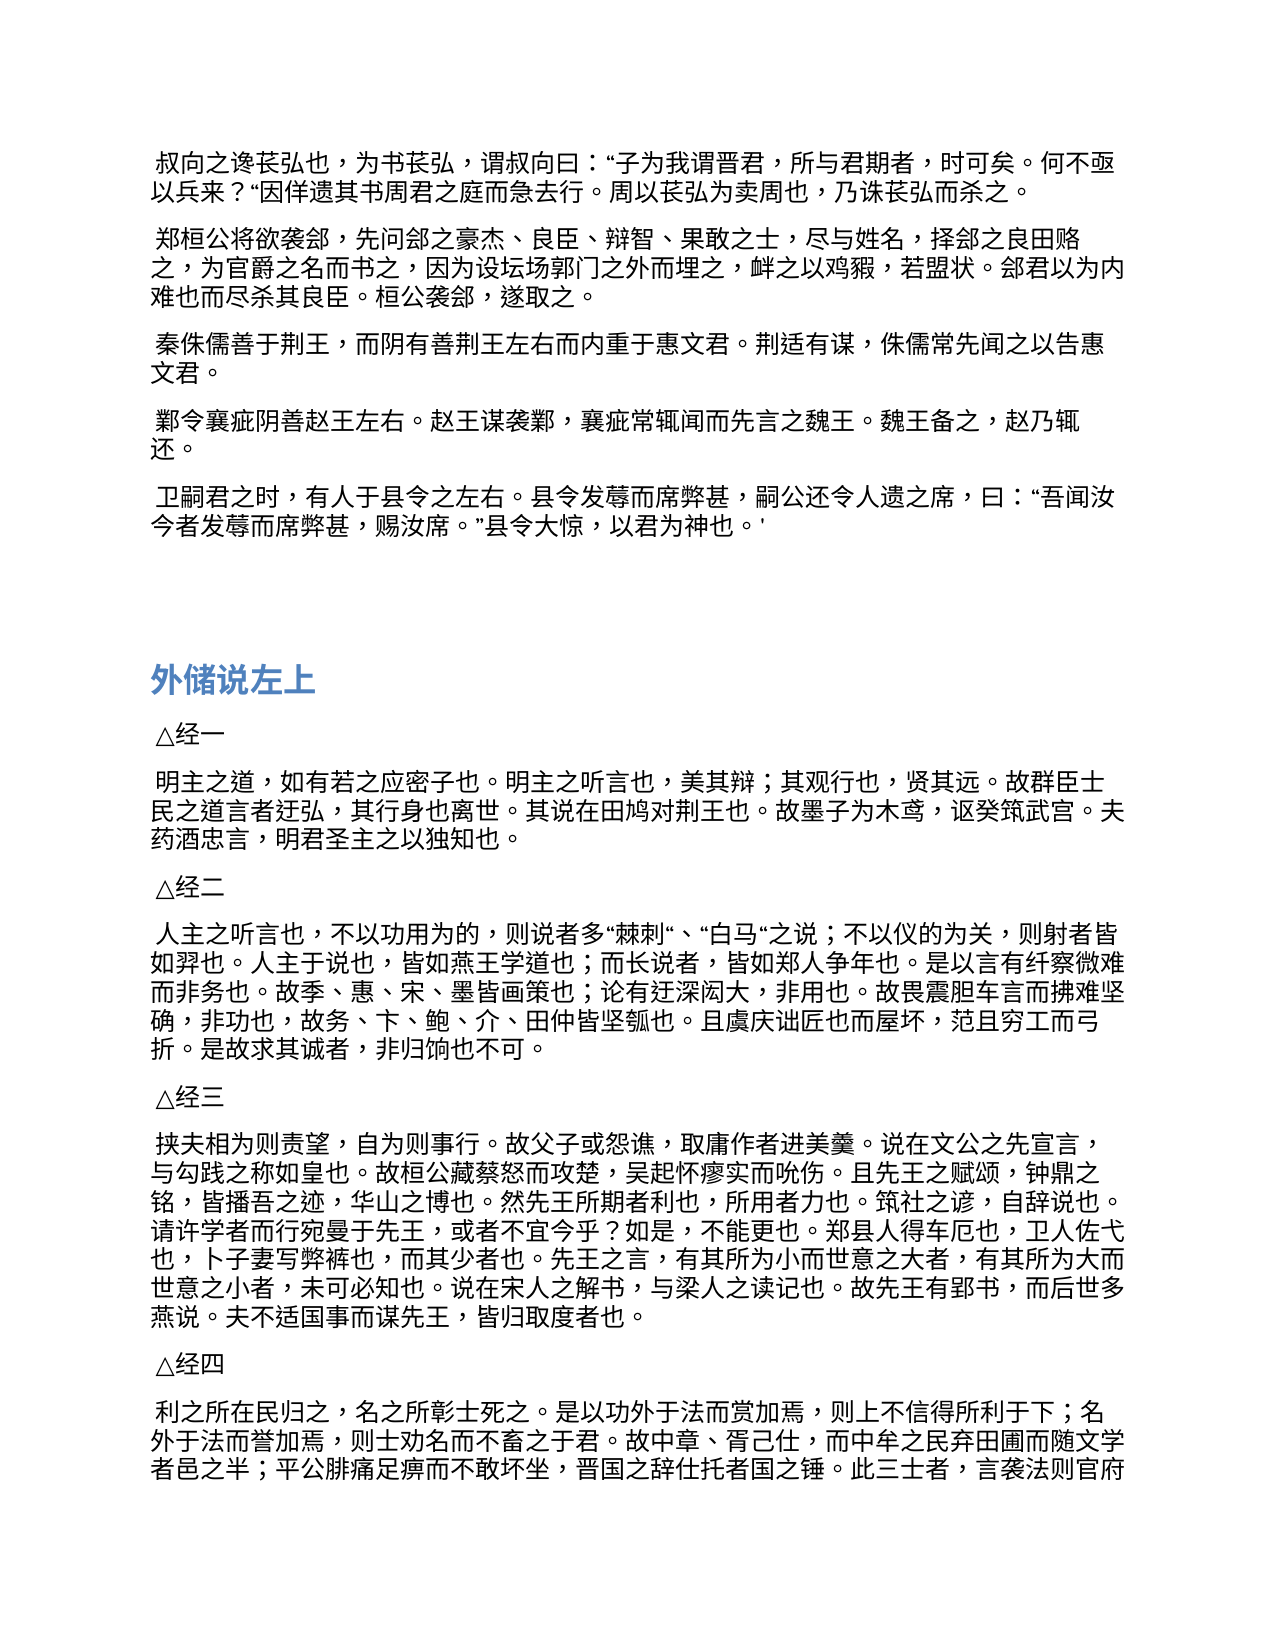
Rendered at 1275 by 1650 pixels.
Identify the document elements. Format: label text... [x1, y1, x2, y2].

text △经二 [150, 874, 1125, 902]
text 挟夫相为则责望，自为则事行。故父子或怨谯，取庸作者进美羹。说在文公之先宣言，与勾践之称如皇也。故桓公藏蔡怒而攻楚，吴起怀瘳实而吮伤。且先王之赋颂，钟鼎之铭，皆播吾之迹，华山之博也。然先王所期者利也，所用者力也。筑社之谚，自辞说也。请许学者而行宛曼于先王，或者不宜今乎？如是，不能更也。郑县人得车厄也，卫人佐弋也，卜子妻写弊裤也，而其少者也。先王之言，有其所为小而世意之大者，有其所为大而世意之小者，未可必知也。说在宋人之解书，与梁人之读记也。故先王有郢书，而后世多燕说。夫不适国事而谋先王，皆归取度者也。 [150, 1131, 1125, 1332]
text 明主之道，如有若之应密子也。明主之听言也，美其辩；其观行也，贤其远。故群臣士民之道言者迂弘，其行身也离世。其说在田鸠对荆王也。故墨子为木鸢，讴癸筑武宫。夫药酒忠言，明君圣主之以独知也。 [150, 769, 1125, 855]
text △经一 [150, 721, 1125, 750]
text 人主之听言也，不以功用为的，则说者多“棘刺“、“白马“之说；不以仪的为关，则射者皆如羿也。人主于说也，皆如燕王学道也；而长说者，皆如郑人争年也。是以言有纤察微难而非务也。故季、惠、宋、墨皆画策也；论有迂深闳大，非用也。故畏震胆车言而拂难坚确，非功也，故务、卞、鲍、介、田仲皆坚瓠也。且虞庆诎匠也而屋坏，范且穷工而弓折。是故求其诚者，非归饷也不可。 [150, 921, 1125, 1065]
text 郑桓公将欲袭郐，先问郐之豪杰、良臣、辩智、果敢之士，尽与姓名，择郐之良田赂之，为官爵之名而书之，因为设坛场郭门之外而埋之，衅之以鸡豭，若盟状。郐君以为内难也而尽杀其良臣。桓公袭郐，遂取之。 [150, 226, 1125, 312]
text 鄴令襄疵阴善赵王左右。赵王谋袭鄴，襄疵常辄闻而先言之魏王。魏王备之，赵乃辄还。 [150, 407, 1125, 465]
text 卫嗣君之时，有人于县令之左右。县令发蓐而席弊甚，嗣公还令人遗之席，曰：“吾闻汝今者发蓐而席弊甚，赐汝席。”县令大惊，以君为神也。' [150, 484, 1125, 541]
text △经四 [150, 1351, 1125, 1380]
text 秦侏儒善于荆王，而阴有善荆王左右而内重于惠文君。荆适有谋，侏儒常先闻之以告惠文君。 [150, 331, 1125, 389]
text △经三 [150, 1084, 1125, 1112]
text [150, 1399, 1125, 1485]
text 叔向之谗苌弘也，为书苌弘，谓叔向曰：“子为我谓晋君，所与君期者，时可矣。何不亟以兵来？“因佯遗其书周君之庭而急去行。周以苌弘为卖周也，乃诛苌弘而杀之。 [150, 150, 1125, 207]
subtitle 外储说左上 [150, 657, 1125, 702]
